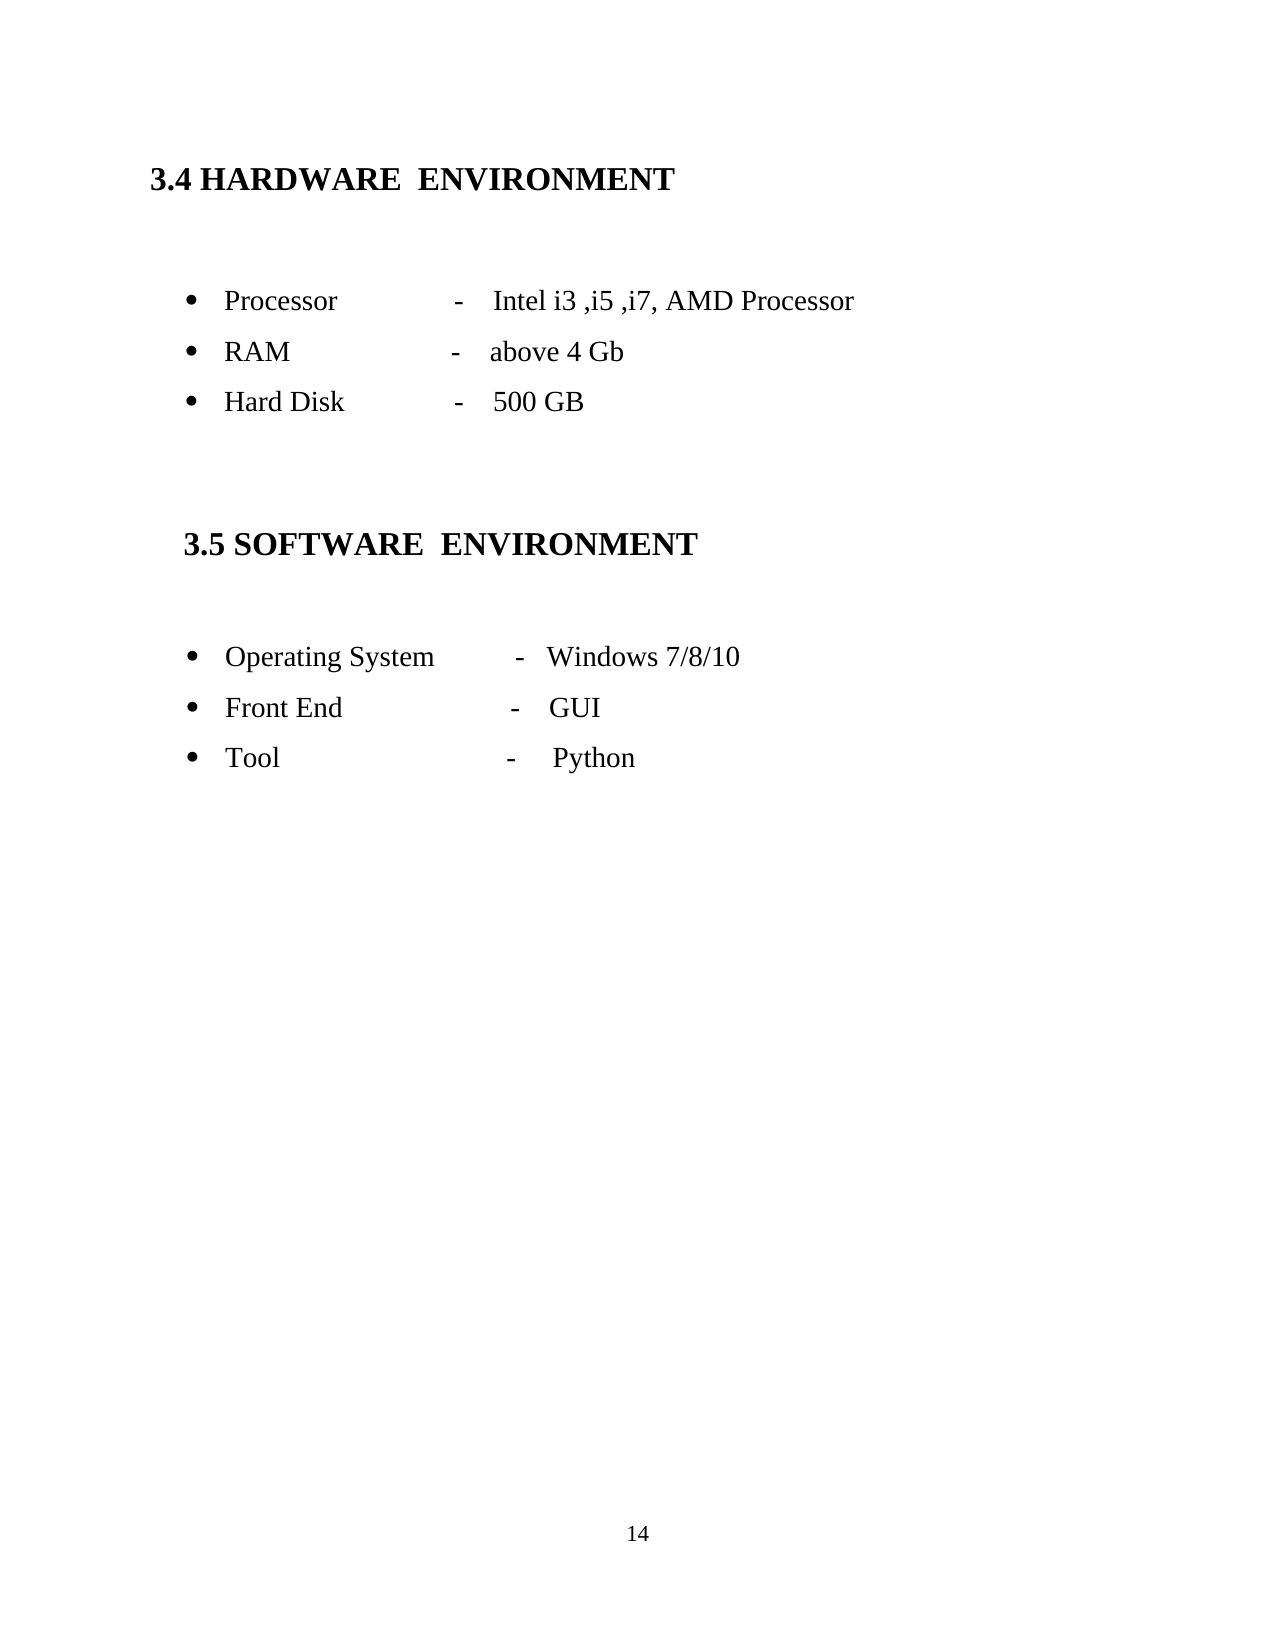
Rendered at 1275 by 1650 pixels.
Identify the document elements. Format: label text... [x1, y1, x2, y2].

subtitle 3.4 HARDWARE ENVIRONMENT [150, 159, 1124, 197]
list Tool - Python [187, 740, 1125, 774]
list Processor - Intel i3 ,i5 ,i7, AMD Processor [186, 283, 1125, 317]
list Operating System - Windows 7/8/10 [187, 639, 1125, 673]
list Hard Disk - 500 GB [186, 384, 1125, 418]
list Front End - GUI [187, 690, 1125, 723]
list RAM - above 4 Gb [186, 334, 1125, 367]
text 3.5 SOFTWARE ENVIRONMENT [150, 524, 1125, 563]
